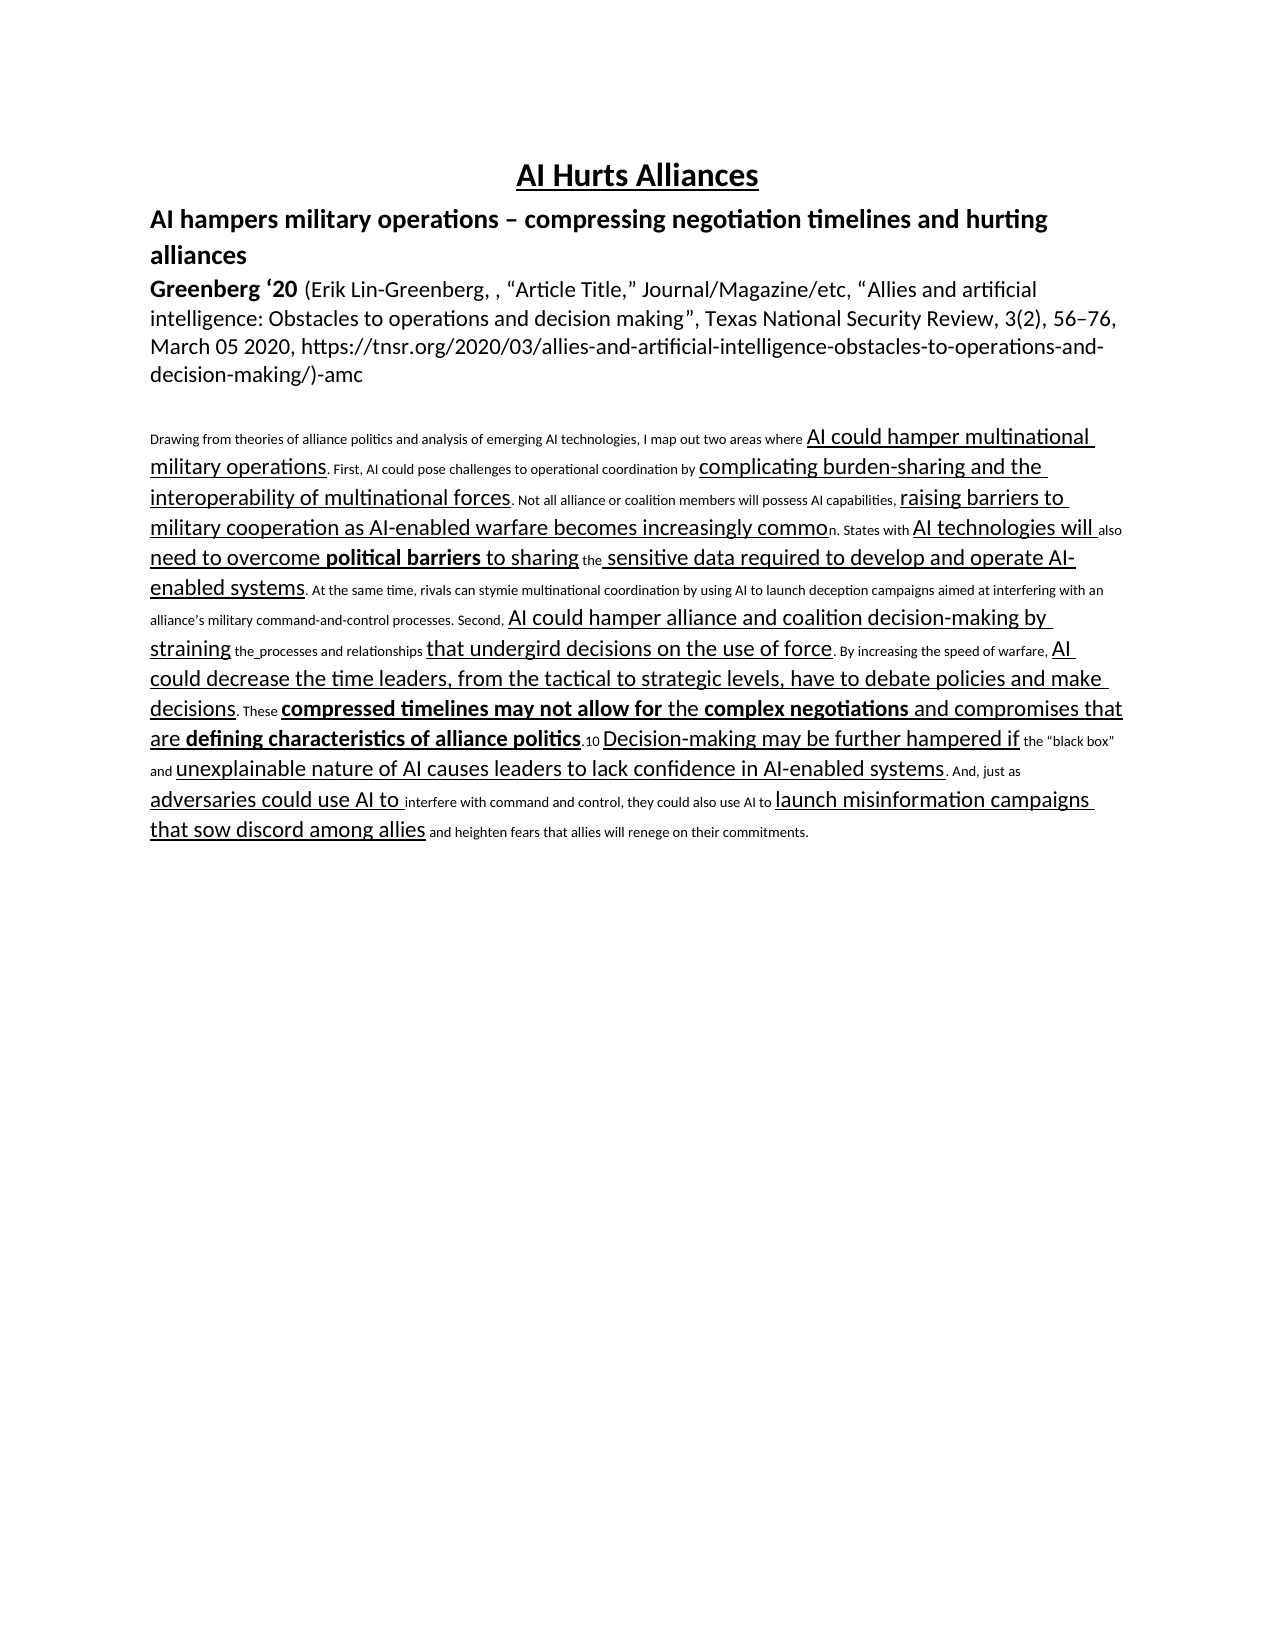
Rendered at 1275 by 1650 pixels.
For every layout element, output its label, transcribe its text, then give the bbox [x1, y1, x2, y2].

text Drawing from theories of alliance politics and analysis of emerging AI technologies, I map out two areas where AI could hamper multinational military operations. First, AI could pose challenges to operational coordination by complicating burden-sharing and the interoperability of multinational forces. Not all alliance or coalition members will possess AI capabilities, raising barriers to military cooperation as AI-enabled warfare becomes increasingly common. States with AI technologies will also need to overcome political barriers to sharing the sensitive data required to develop and operate AI-enabled systems. At the same time, rivals can stymie multinational coordination by using AI to launch deception campaigns aimed at interfering with an alliance’s military command-and-control processes. Second, AI could hamper alliance and coalition decision-making by straining the processes and relationships that undergird decisions on the use of force. By increasing the speed of warfare, AI could decrease the time leaders, from the tactical to strategic levels, have to debate policies and make decisions. These compressed timelines may not allow for the complex negotiations and compromises that are defining characteristics of alliance politics.10 Decision-making may be further hampered if the “black box” and unexplainable nature of AI causes leaders to lack confidence in AI-enabled systems. And, just as adversaries could use AI to interfere with command and control, they could also use AI to launch misinformation campaigns that sow discord among allies and heighten fears that allies will renege on their commitments. [150, 422, 1125, 843]
text Greenberg ‘20 (Erik Lin-Greenberg, , “Article Title,” Journal/Magazine/etc, “Allies and artificial intelligence: Obstacles to operations and decision making”, Texas National Security Review, 3(2), 56–76, March 05 2020, https://tnsr.org/2020/03/allies-and-artificial-intelligence-obstacles-to-operations-and-decision-making/)-amc [150, 273, 1125, 388]
subtitle AI hampers military operations – compressing negotiation timelines and hurting alliances [150, 202, 1125, 271]
subtitle AI Hurts Alliances [150, 154, 1125, 195]
